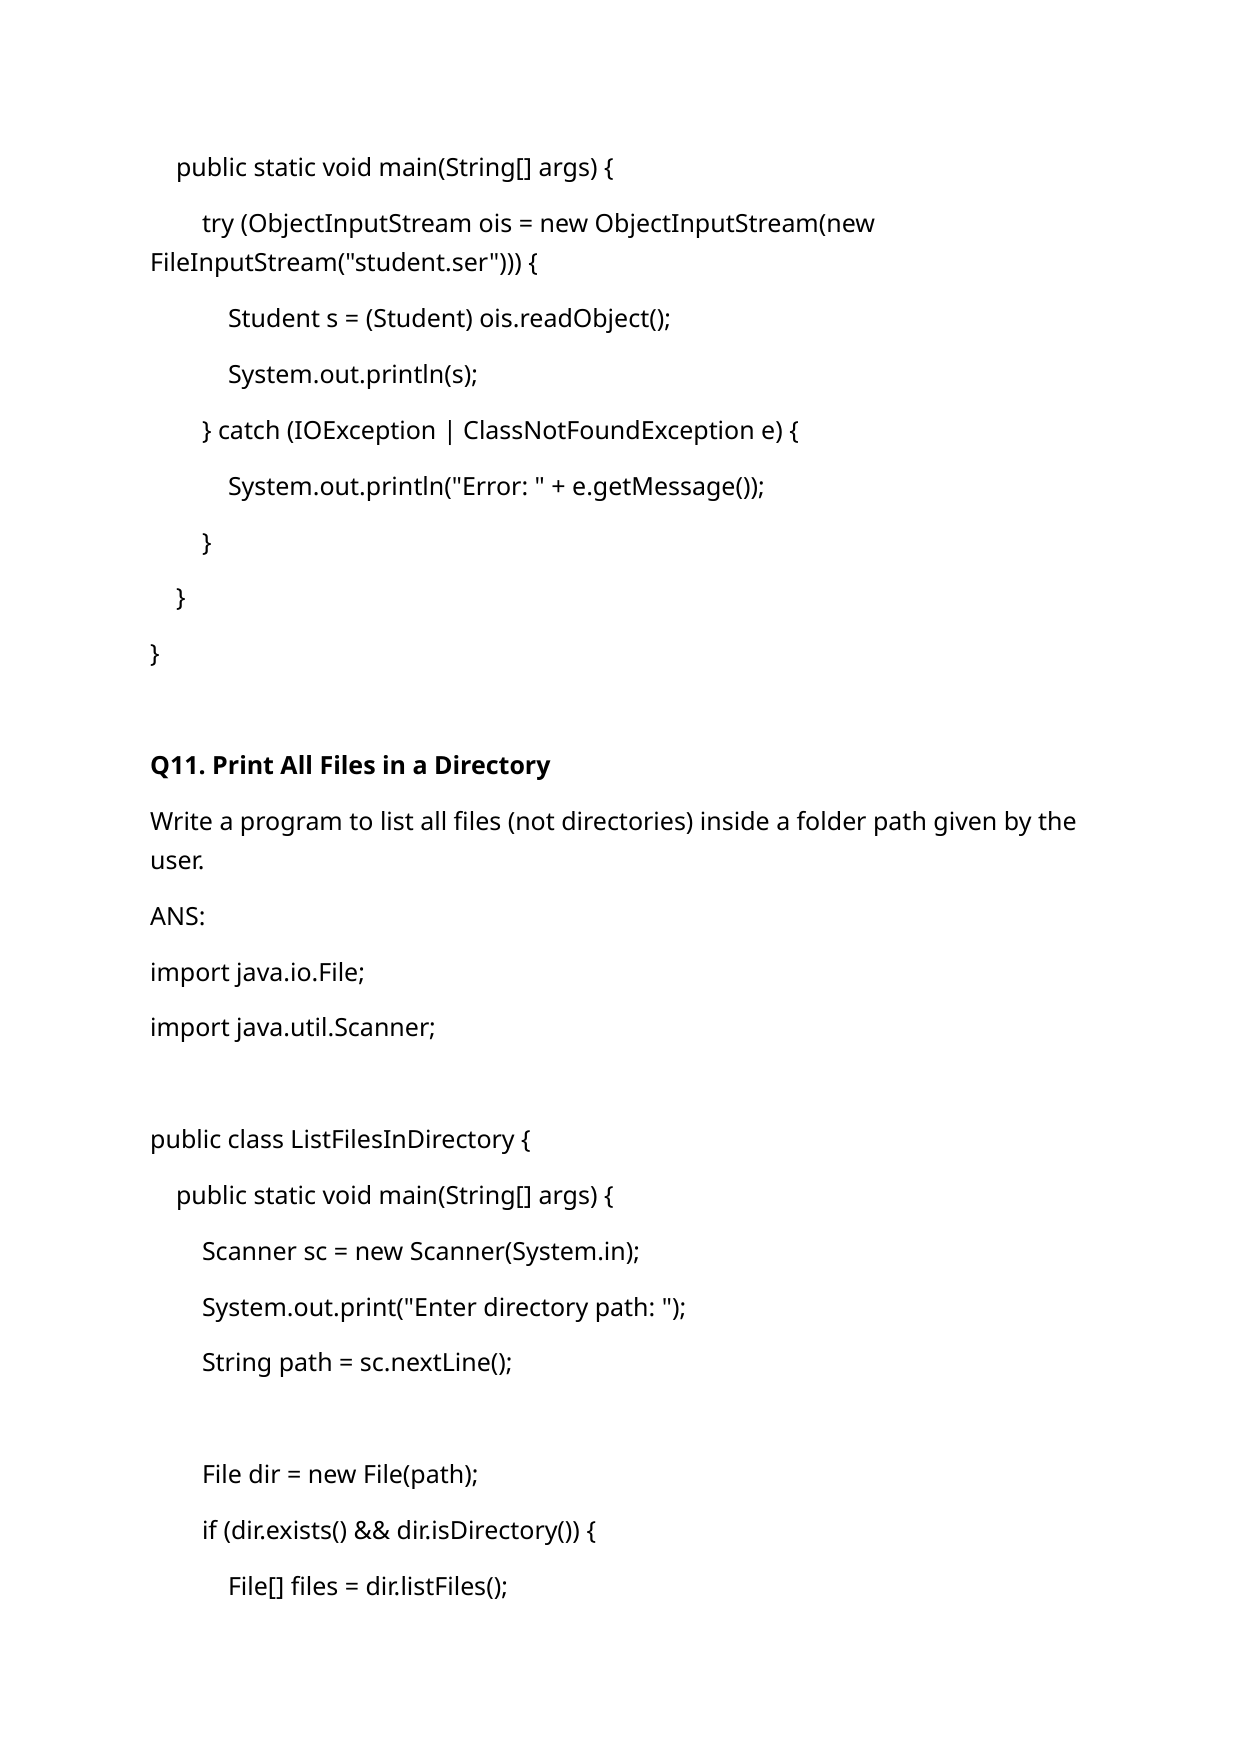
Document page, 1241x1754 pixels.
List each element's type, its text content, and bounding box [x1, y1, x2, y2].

text ANS: [150, 898, 1090, 932]
text public static void main(String[] args) { [150, 1177, 1090, 1212]
text File dir = new File(path); [150, 1457, 1090, 1491]
text Write a program to list all files (not directories) inside a folder path given by the user. [150, 803, 1090, 877]
text import java.util.Scanner; [150, 1010, 1090, 1044]
text } catch (IOException | ClassNotFoundException e) { [150, 412, 1090, 447]
text } [150, 524, 1090, 558]
text Scanner sc = new Scanner(System.in); [150, 1233, 1090, 1267]
text if (dir.exists() && dir.isDirectory()) { [150, 1512, 1090, 1547]
text Student s = (Student) ois.readObject(); [150, 301, 1090, 335]
text System.out.print("Enter directory path: "); [150, 1289, 1090, 1323]
text public class ListFilesInDirectory { [150, 1122, 1090, 1156]
text File[] files = dir.listFiles(); [150, 1568, 1090, 1602]
text } [150, 636, 1090, 670]
text String path = sc.nextLine(); [150, 1345, 1090, 1379]
text } [150, 580, 1090, 614]
text System.out.println(s); [150, 357, 1090, 391]
text public static void main(String[] args) { [150, 150, 1090, 184]
text System.out.println("Error: " + e.getMessage()); [150, 468, 1090, 502]
text import java.io.File; [150, 954, 1090, 988]
text Q11. Print All Files in a Directory [150, 747, 1090, 782]
text try (ObjectInputStream ois = new ObjectInputStream(new FileInputStream("student.ser"))) { [150, 206, 1090, 279]
